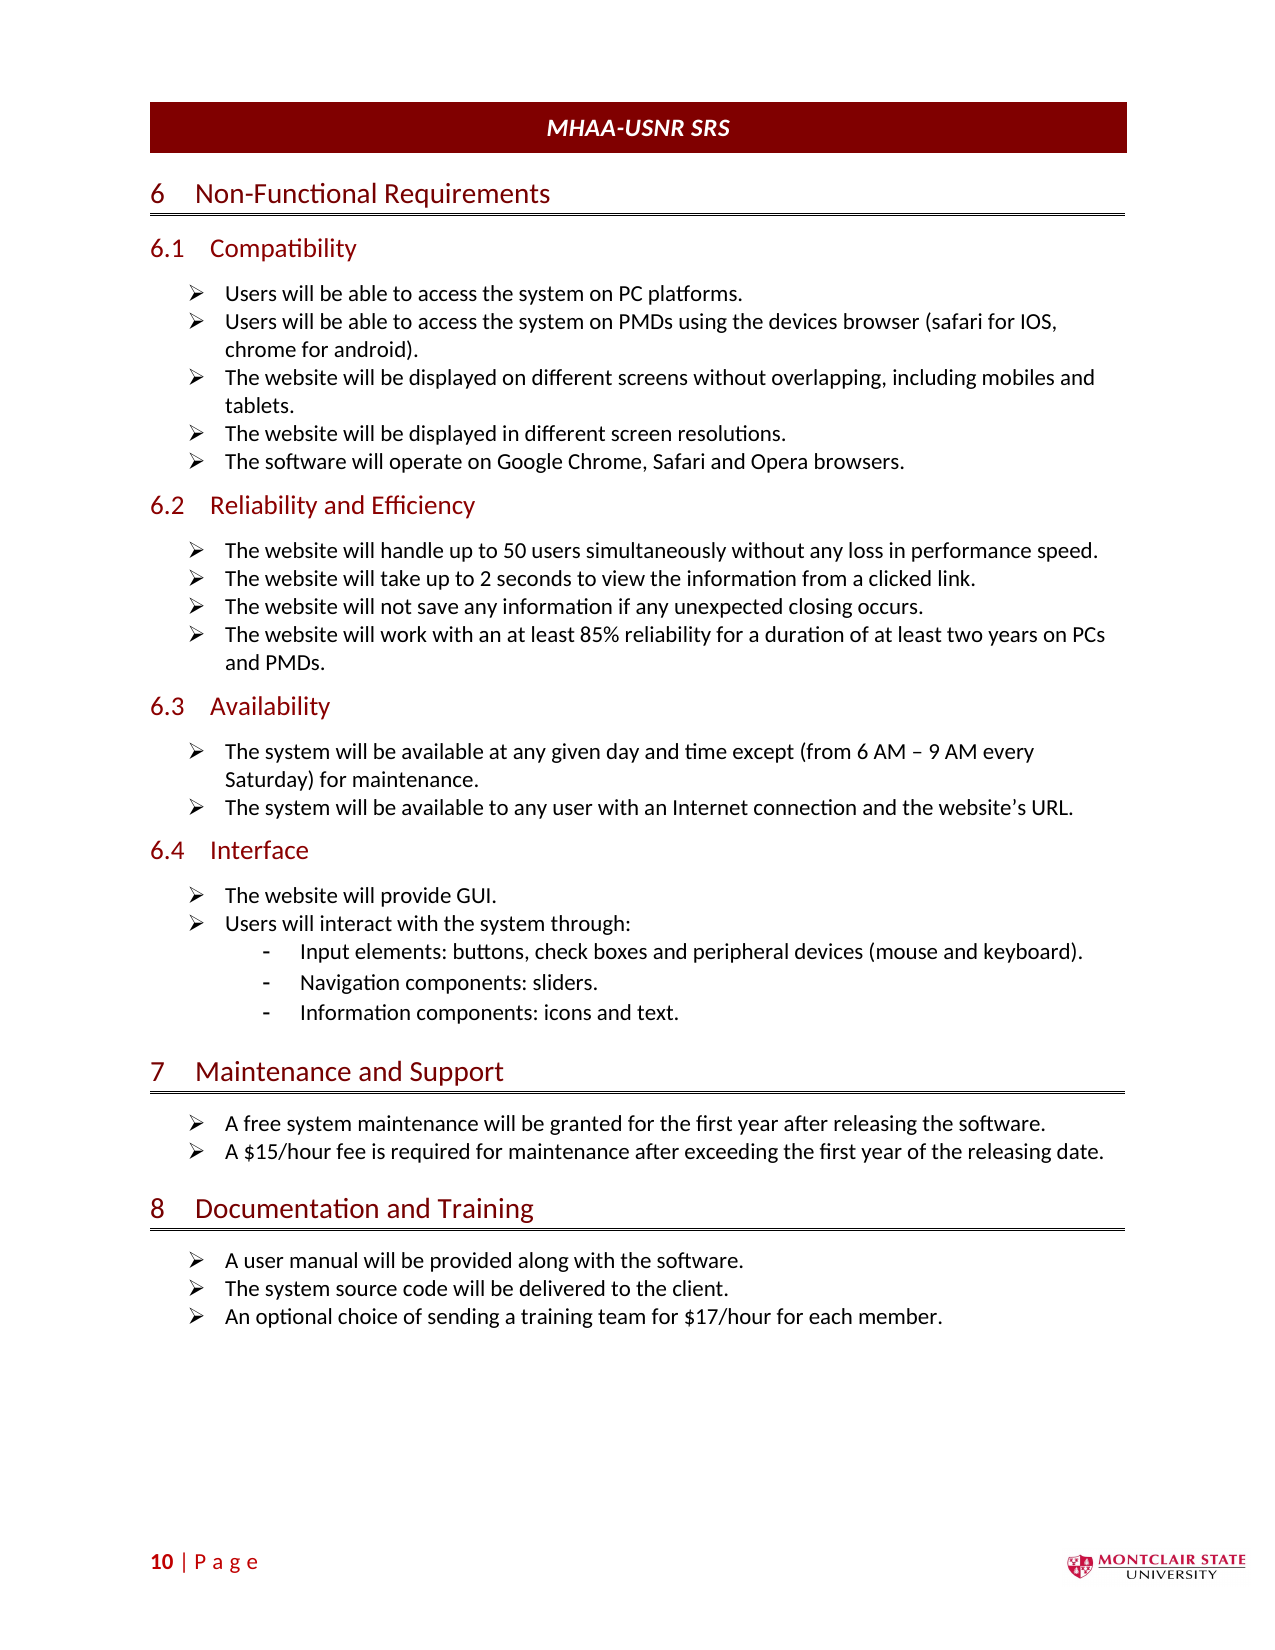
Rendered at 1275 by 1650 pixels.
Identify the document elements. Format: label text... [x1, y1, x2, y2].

subtitle Non-Functional Requirements [150, 175, 1125, 213]
subtitle Interface [150, 833, 1125, 866]
list Users will be able to access the system on PMDs using the devices browser (safari for IOS, chrome for android). [187, 307, 1125, 363]
list The system source code will be delivered to the client. [187, 1274, 1125, 1302]
list The software will operate on Google Chrome, Safari and Opera browsers. [187, 447, 1125, 475]
subtitle Reliability and Efficiency [150, 488, 1125, 521]
list The website will work with an at least 85% reliability for a duration of at least two years on PCs and PMDs. [187, 620, 1125, 676]
list The system will be available to any user with an Internet connection and the website’s URL. [187, 793, 1125, 821]
list Input elements: buttons, check boxes and peripheral devices (mouse and keyboard). [262, 937, 1125, 966]
list The website will handle up to 50 users simultaneously without any loss in performance speed. [187, 536, 1125, 564]
list The website will be displayed on different screens without overlapping, including mobiles and tablets. [187, 363, 1125, 419]
list The system will be available at any given day and time except (from 6 AM – 9 AM every Saturday) for maintenance. [187, 737, 1125, 793]
list Users will be able to access the system on PC platforms. [187, 279, 1125, 307]
list A user manual will be provided along with the software. [187, 1246, 1125, 1274]
list Information components: icons and text. [262, 998, 1125, 1026]
subtitle Documentation and Training [150, 1190, 1125, 1228]
subtitle Maintenance and Support [150, 1053, 1125, 1091]
list A free system maintenance will be granted for the first year after releasing the software. [187, 1109, 1125, 1137]
list The website will take up to 2 seconds to view the information from a clicked link. [187, 564, 1125, 592]
list The website will provide GUI. [187, 881, 1125, 909]
list The website will not save any information if any unexpected closing occurs. [187, 592, 1125, 620]
subtitle Compatibility [150, 231, 1125, 264]
list A $15/hour fee is required for maintenance after exceeding the first year of the releasing date. [187, 1137, 1125, 1165]
list Users will interact with the system through: [187, 909, 1125, 937]
picture [1062, 1548, 1250, 1587]
list Navigation components: sliders. [262, 968, 1125, 996]
subtitle Availability [150, 689, 1125, 722]
list An optional choice of sending a training team for $17/hour for each member. [187, 1302, 1125, 1331]
list The website will be displayed in different screen resolutions. [187, 419, 1125, 447]
